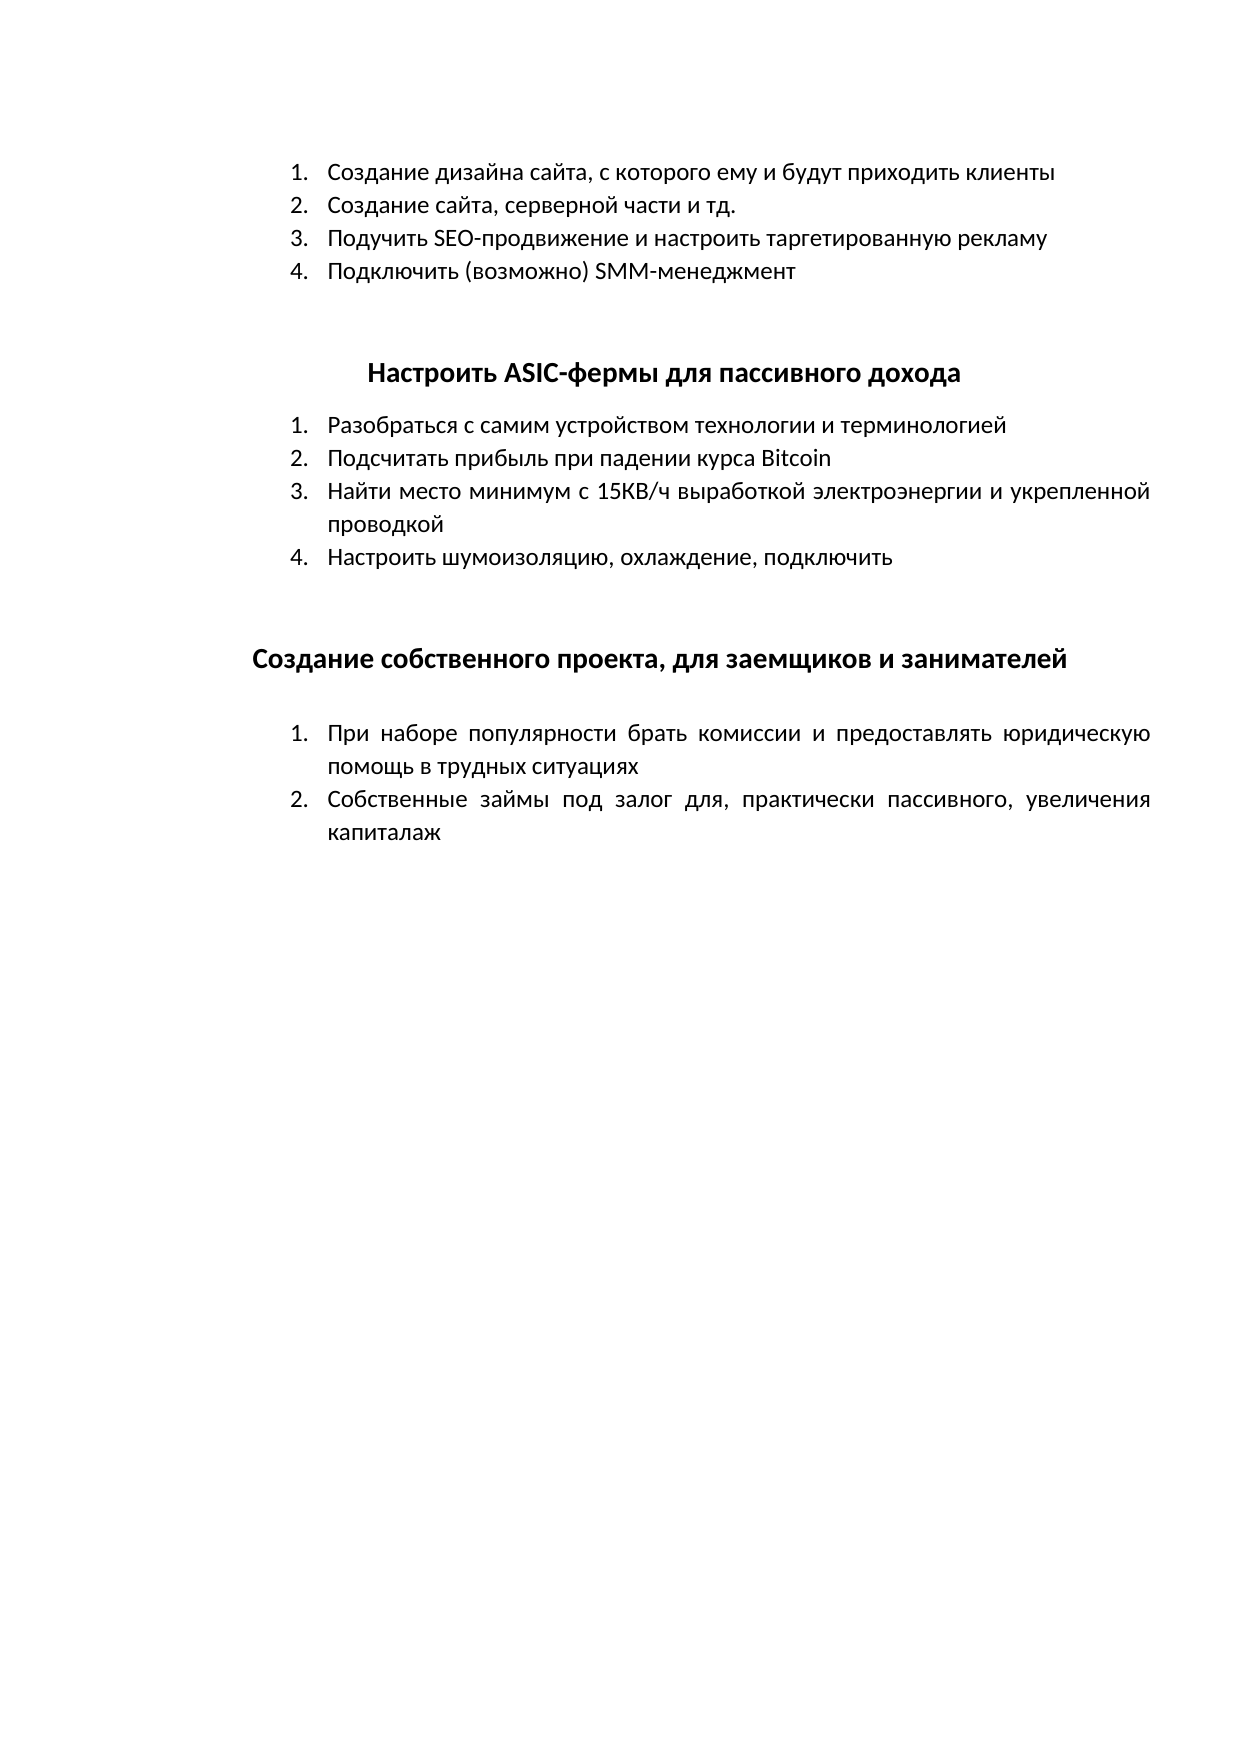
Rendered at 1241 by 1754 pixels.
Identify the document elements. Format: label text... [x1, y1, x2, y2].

list Настроить шумоизоляцию, охлаждение, подключить [290, 541, 1152, 572]
text Настроить ASIC-фермы для пассивного дохода [177, 354, 1152, 390]
list Разобраться с самим устройством технологии и терминологией [290, 409, 1152, 440]
list Подучить SEO-продвижение и настроить таргетированную рекламу [290, 222, 1152, 253]
list Собственные займы под залог для, практически пассивного, увеличения капиталаж [290, 783, 1152, 847]
list Создание собственного проекта, для заемщиков и занимателей [252, 640, 1152, 676]
list Создание дизайна сайта, с которого ему и будут приходить клиенты [290, 157, 1152, 187]
list При наборе популярности брать комиссии и предоставлять юридическую помощь в трудных ситуациях [290, 717, 1152, 781]
list Создание сайта, серверной части и тд. [290, 189, 1152, 220]
list Подсчитать прибыль при падении курса Bitcoin [290, 442, 1152, 473]
list Подключить (возможно) SMM-менеджмент [290, 255, 1152, 286]
list Найти место минимум с 15КВ/ч выработкой электроэнергии и укрепленной проводкой [290, 475, 1152, 539]
